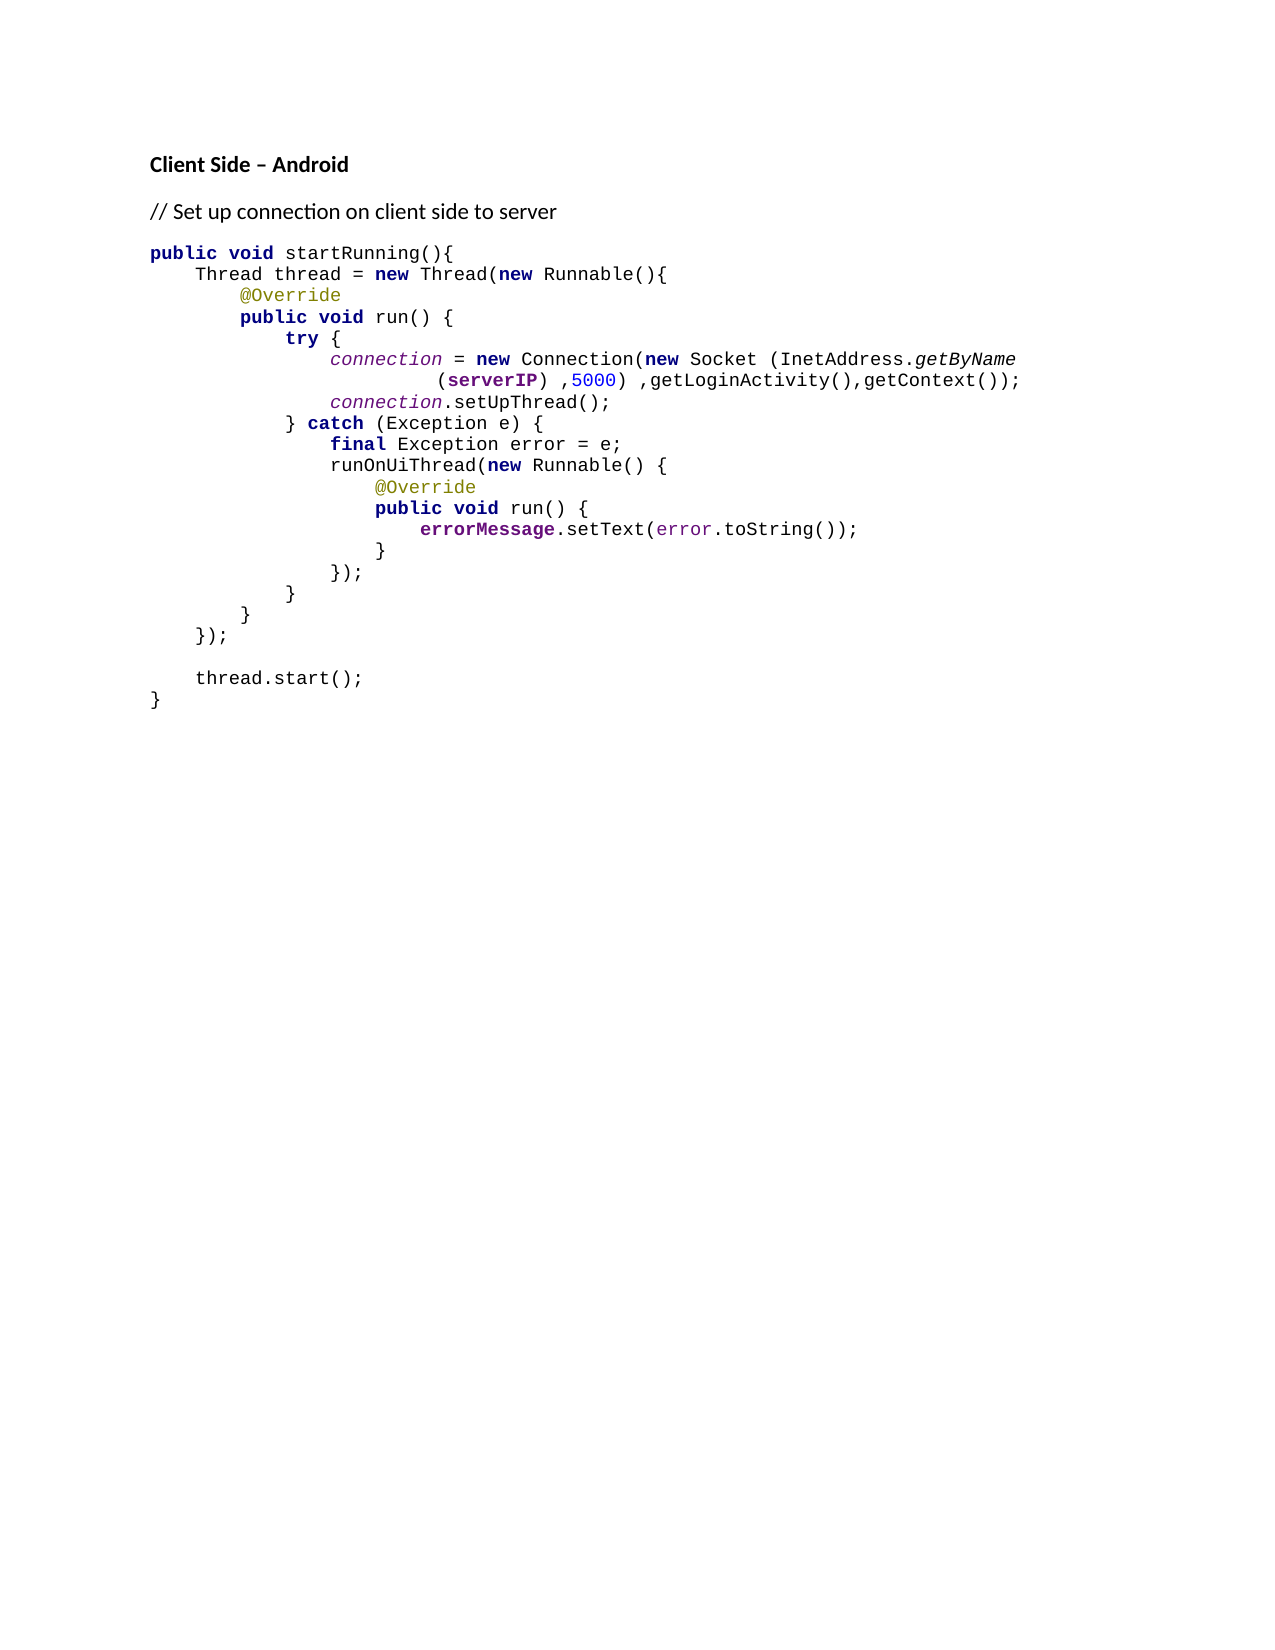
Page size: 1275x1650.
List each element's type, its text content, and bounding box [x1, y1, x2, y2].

text // Set up connection on client side to server [150, 197, 1125, 225]
text public void startRunning(){ Thread thread = new Thread(new Runnable(){ @Override public void run() { try { connection = new Connection(new Socket (InetAddress.getByName [150, 244, 1125, 371]
text (serverIP) ,5000) ,getLoginActivity(),getContext()); connection.setUpThread(); } catch (Exception e) { final Exception error = e; runOnUiThread(new Runnable() { @Override public void run() { errorMessage.setText(error.toString()); } }); } } }); thread.start(); } [150, 371, 1125, 711]
text Client Side – Android [150, 150, 1125, 178]
